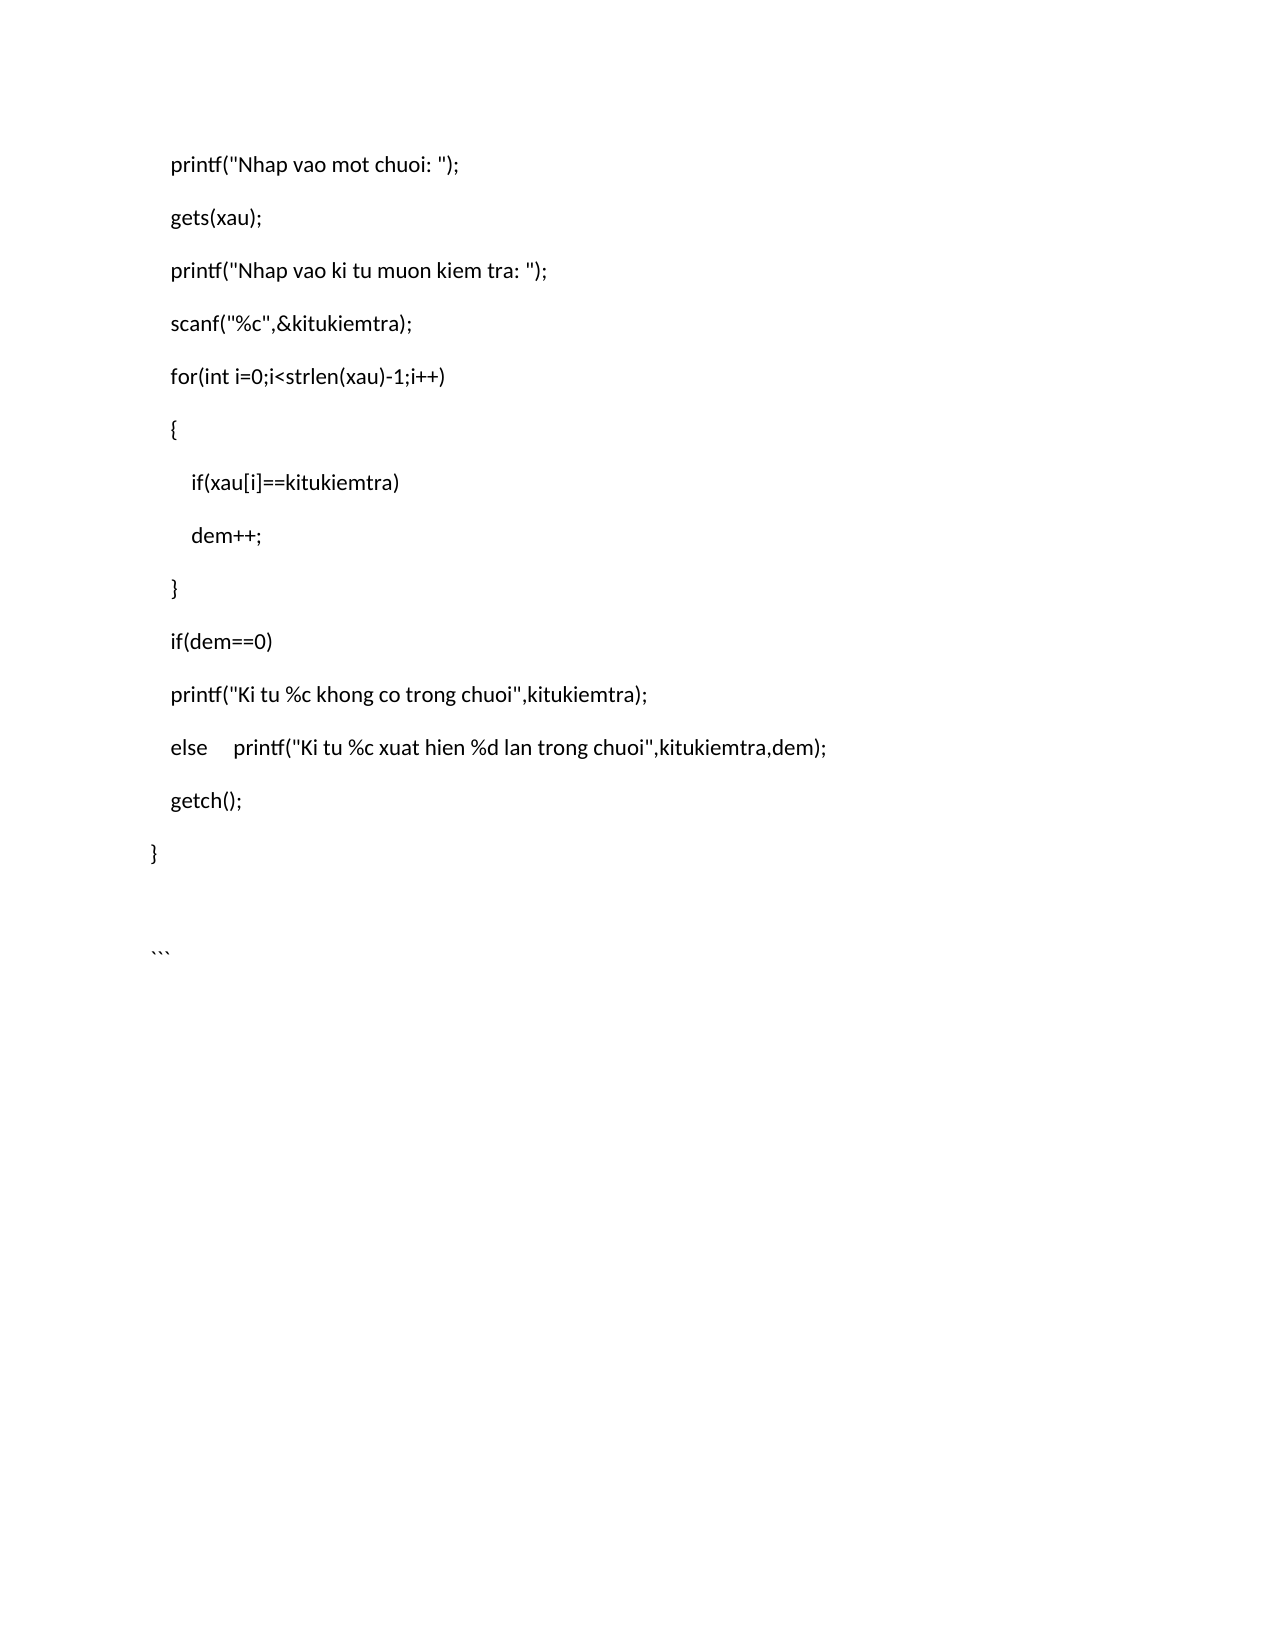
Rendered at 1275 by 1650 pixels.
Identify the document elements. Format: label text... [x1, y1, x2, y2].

text if(dem==0) [150, 627, 1125, 655]
text printf("Nhap vao mot chuoi: "); [150, 150, 1125, 178]
text } [150, 574, 1125, 602]
text scanf("%c",&kitukiemtra); [150, 309, 1125, 337]
text printf("Ki tu %c khong co trong chuoi",kitukiemtra); [150, 680, 1125, 708]
text dem++; [150, 521, 1125, 549]
text printf("Nhap vao ki tu muon kiem tra: "); [150, 256, 1125, 284]
text ``` [150, 945, 1125, 973]
text if(xau[i]==kitukiemtra) [150, 468, 1125, 496]
text gets(xau); [150, 203, 1125, 231]
text { [150, 415, 1125, 443]
text for(int i=0;i<strlen(xau)-1;i++) [150, 362, 1125, 390]
text getch(); [150, 786, 1125, 814]
text } [150, 839, 1125, 867]
text else printf("Ki tu %c xuat hien %d lan trong chuoi",kitukiemtra,dem); [150, 733, 1125, 761]
